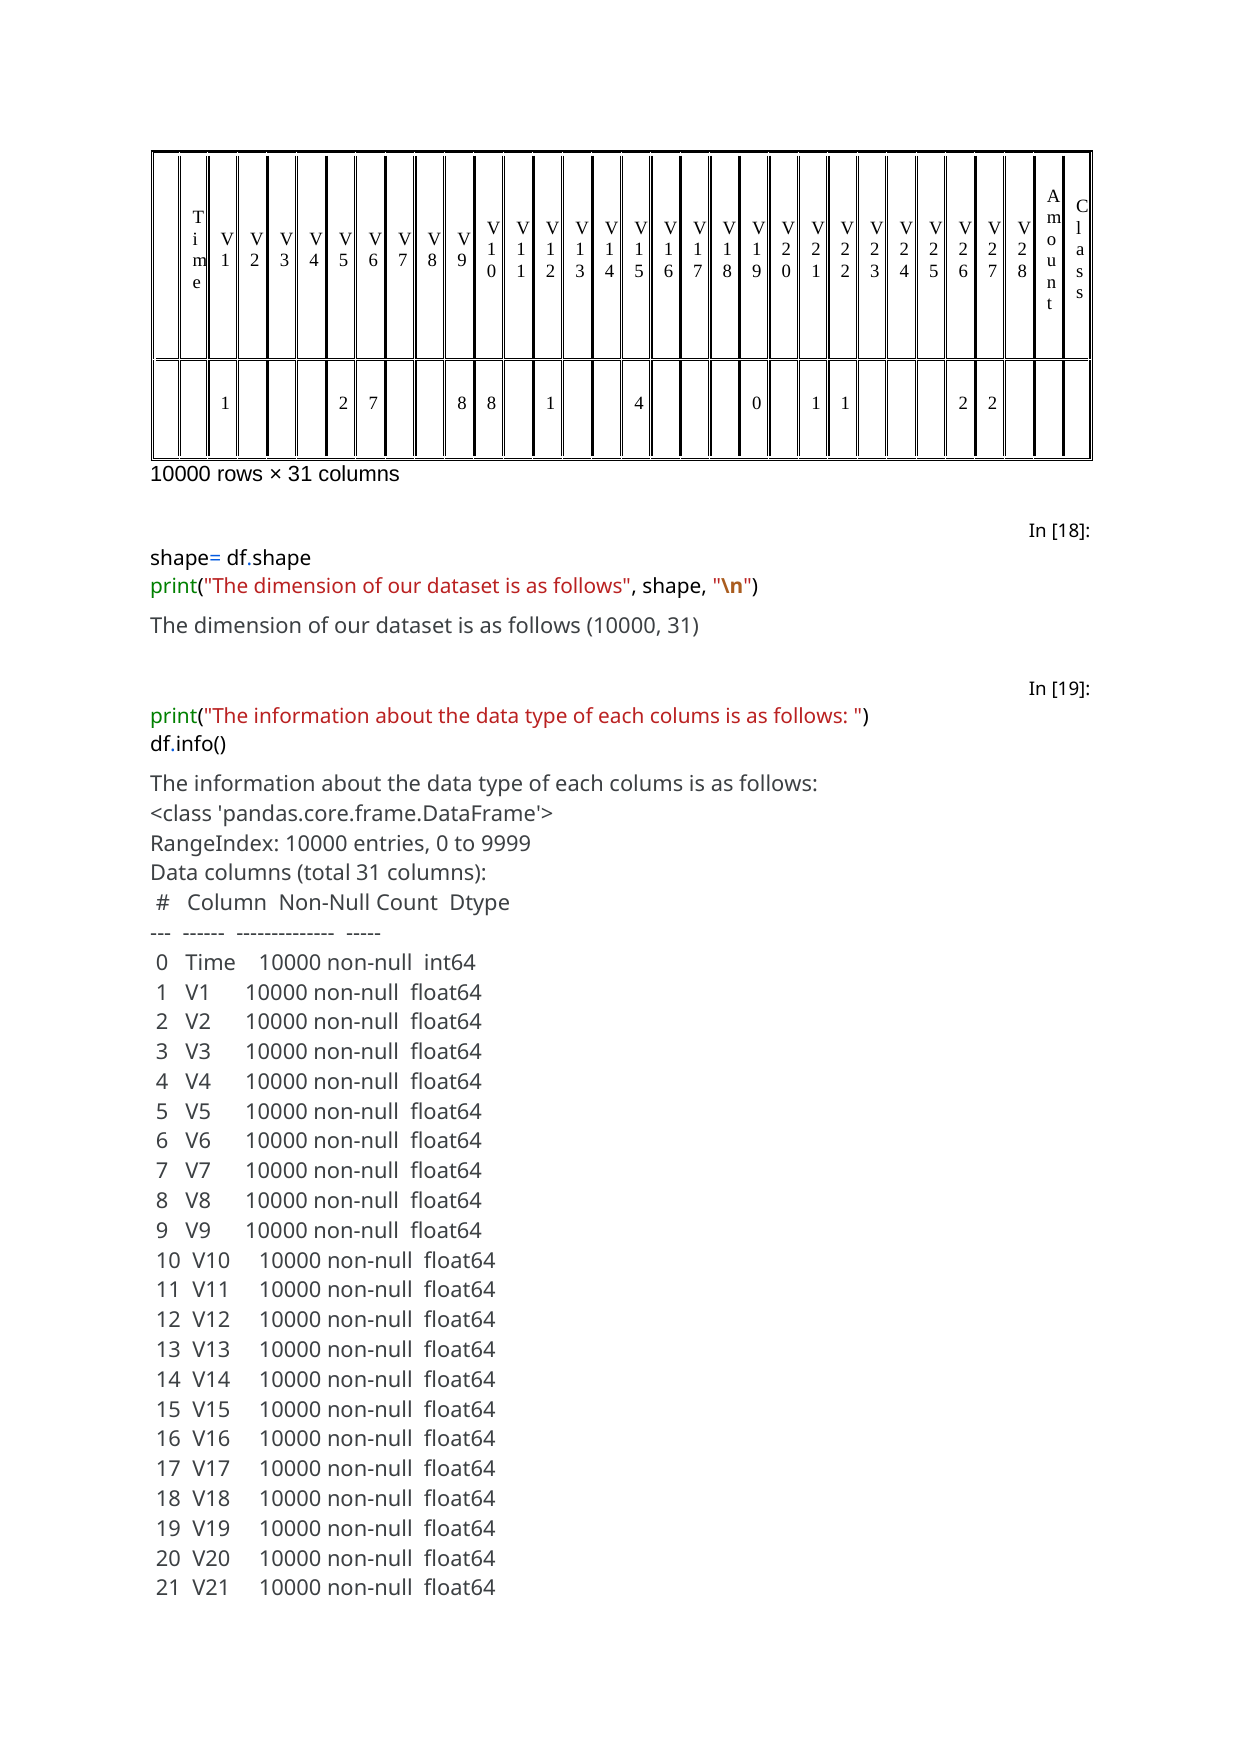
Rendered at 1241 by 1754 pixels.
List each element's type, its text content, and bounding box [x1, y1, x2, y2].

table_cell -0.504092 [326, 361, 356, 457]
table_header V17 [680, 152, 710, 358]
table_header V5 [326, 153, 356, 358]
text In [18]: [150, 511, 1090, 543]
table_header V10 [474, 153, 504, 358]
table_header V21 [799, 152, 828, 358]
table_cell 0.765963 [504, 361, 533, 457]
table_header V6 [356, 153, 385, 358]
table_header V15 [622, 152, 651, 358]
text 11 V11 10000 non-null float64 [150, 1274, 1090, 1304]
table_cell 15012 [180, 358, 208, 457]
text 14 V14 10000 non-null float64 [150, 1364, 1090, 1393]
table_cell 3.334734 [563, 361, 592, 457]
text 8 V8 10000 non-null float64 [150, 1185, 1090, 1215]
text 20 V20 10000 non-null float64 [150, 1542, 1090, 1572]
text 2 V2 10000 non-null float64 [150, 1006, 1090, 1036]
text 21 V21 10000 non-null float64 [150, 1572, 1090, 1602]
text 3 V3 10000 non-null float64 [150, 1036, 1090, 1066]
table_header [154, 153, 180, 358]
table_cell -0.191361 [828, 361, 857, 457]
table_header V25 [916, 153, 946, 358]
text shape= df.shape [150, 543, 1090, 571]
text 7 V7 10000 non-null float64 [150, 1155, 1090, 1185]
table_header V18 [710, 153, 739, 358]
text 10 V10 10000 non-null float64 [150, 1244, 1090, 1274]
table_cell -0.482658 [474, 361, 504, 457]
table_header V3 [267, 153, 297, 358]
table_cell 0.316425 [651, 361, 680, 457]
text 5 V5 10000 non-null float64 [150, 1096, 1090, 1125]
table_cell -1.181721 [208, 361, 237, 457]
text 1 V1 10000 non-null float64 [150, 976, 1090, 1006]
text # Column Non-Null Count Dtype [150, 887, 1090, 917]
table_header V16 [651, 153, 680, 358]
text 6 V6 10000 non-null float64 [150, 1125, 1090, 1155]
table_header V22 [828, 153, 857, 358]
table_cell -0.179474 [622, 358, 651, 457]
table_cell 0.204004 [858, 361, 887, 457]
table_header V14 [592, 153, 622, 358]
table_header V27 [975, 153, 1005, 358]
text df.info() [150, 729, 1090, 758]
text The information about the data type of each colums is as follows: [150, 768, 1090, 798]
table_header V23 [858, 153, 887, 358]
text 4 V4 10000 non-null float64 [150, 1066, 1090, 1096]
text 18 V18 10000 non-null float64 [150, 1483, 1090, 1513]
text 19 V19 10000 non-null float64 [150, 1513, 1090, 1542]
table_cell 1.668615 [592, 361, 622, 457]
table_header V7 [385, 152, 415, 358]
table_cell 1.485264 [238, 361, 267, 457]
text 17 V17 10000 non-null float64 [150, 1453, 1090, 1483]
text print("The dimension of our dataset is as follows", shape, "\n") [150, 571, 1090, 599]
text In [19]: [150, 669, 1090, 701]
table_cell -0.142682 [975, 361, 1005, 457]
table_header V12 [533, 153, 563, 358]
text <class 'pandas.core.frame.DataFrame'> [150, 798, 1090, 827]
table_cell -0.126697 [356, 361, 385, 457]
table_cell -0.010641 [799, 358, 828, 457]
table_header Time [180, 152, 208, 358]
table_cell -0.033612 [946, 361, 975, 457]
table_header V8 [415, 153, 444, 358]
text 0 Time 10000 non-null int64 [150, 947, 1090, 976]
table_cell 0.028149 [1005, 361, 1034, 457]
table_cell 0.939038 [385, 358, 415, 457]
table_cell 0 [1063, 358, 1091, 457]
table_cell -0.492420 [739, 358, 769, 457]
table_cell 2.587943 [297, 361, 326, 457]
table_cell 1.958715 [267, 361, 297, 457]
text RangeIndex: 10000 entries, 0 to 9999 [150, 827, 1090, 857]
table_cell 0.288780 [916, 361, 946, 457]
table_header V28 [1005, 152, 1034, 358]
table_cell 0.663928 [887, 361, 916, 457]
table_header V4 [297, 153, 326, 358]
table_cell -0.756318 [445, 361, 474, 457]
text 12 V12 10000 non-null float64 [150, 1304, 1090, 1334]
table_cell 9999 [152, 358, 180, 457]
table_cell 0.020470 [710, 361, 739, 457]
table_header V13 [563, 152, 592, 358]
table_cell 0.175638 [415, 361, 444, 457]
table_header V26 [946, 152, 975, 358]
table_cell -1.898121 [533, 361, 563, 457]
table_header Amount [1034, 153, 1063, 358]
text 13 V13 10000 non-null float64 [150, 1334, 1090, 1364]
text 15 V15 10000 non-null float64 [150, 1393, 1090, 1423]
table_cell 0.317257 [769, 361, 798, 457]
table_header V1 [208, 153, 237, 358]
table_header V20 [769, 153, 798, 358]
text The dimension of our dataset is as follows (10000, 31) [150, 609, 1090, 639]
text 10000 rows × 31 columns [150, 461, 1090, 486]
table_header V9 [445, 152, 474, 358]
text 16 V16 10000 non-null float64 [150, 1423, 1090, 1453]
table_cell 159.28 [1034, 361, 1063, 457]
text --- ------ -------------- ----- [150, 917, 1090, 947]
text Data columns (total 31 columns): [150, 857, 1090, 887]
table_header Class [1063, 153, 1089, 358]
text 9 V9 10000 non-null float64 [150, 1215, 1090, 1244]
table_cell 0.566027 [680, 358, 710, 457]
table_header V2 [238, 152, 267, 358]
table_header V24 [887, 153, 916, 358]
table_header V19 [739, 152, 769, 358]
table_header V11 [504, 152, 533, 358]
text print("The information about the data type of each colums is as follows: ") [150, 701, 1090, 729]
